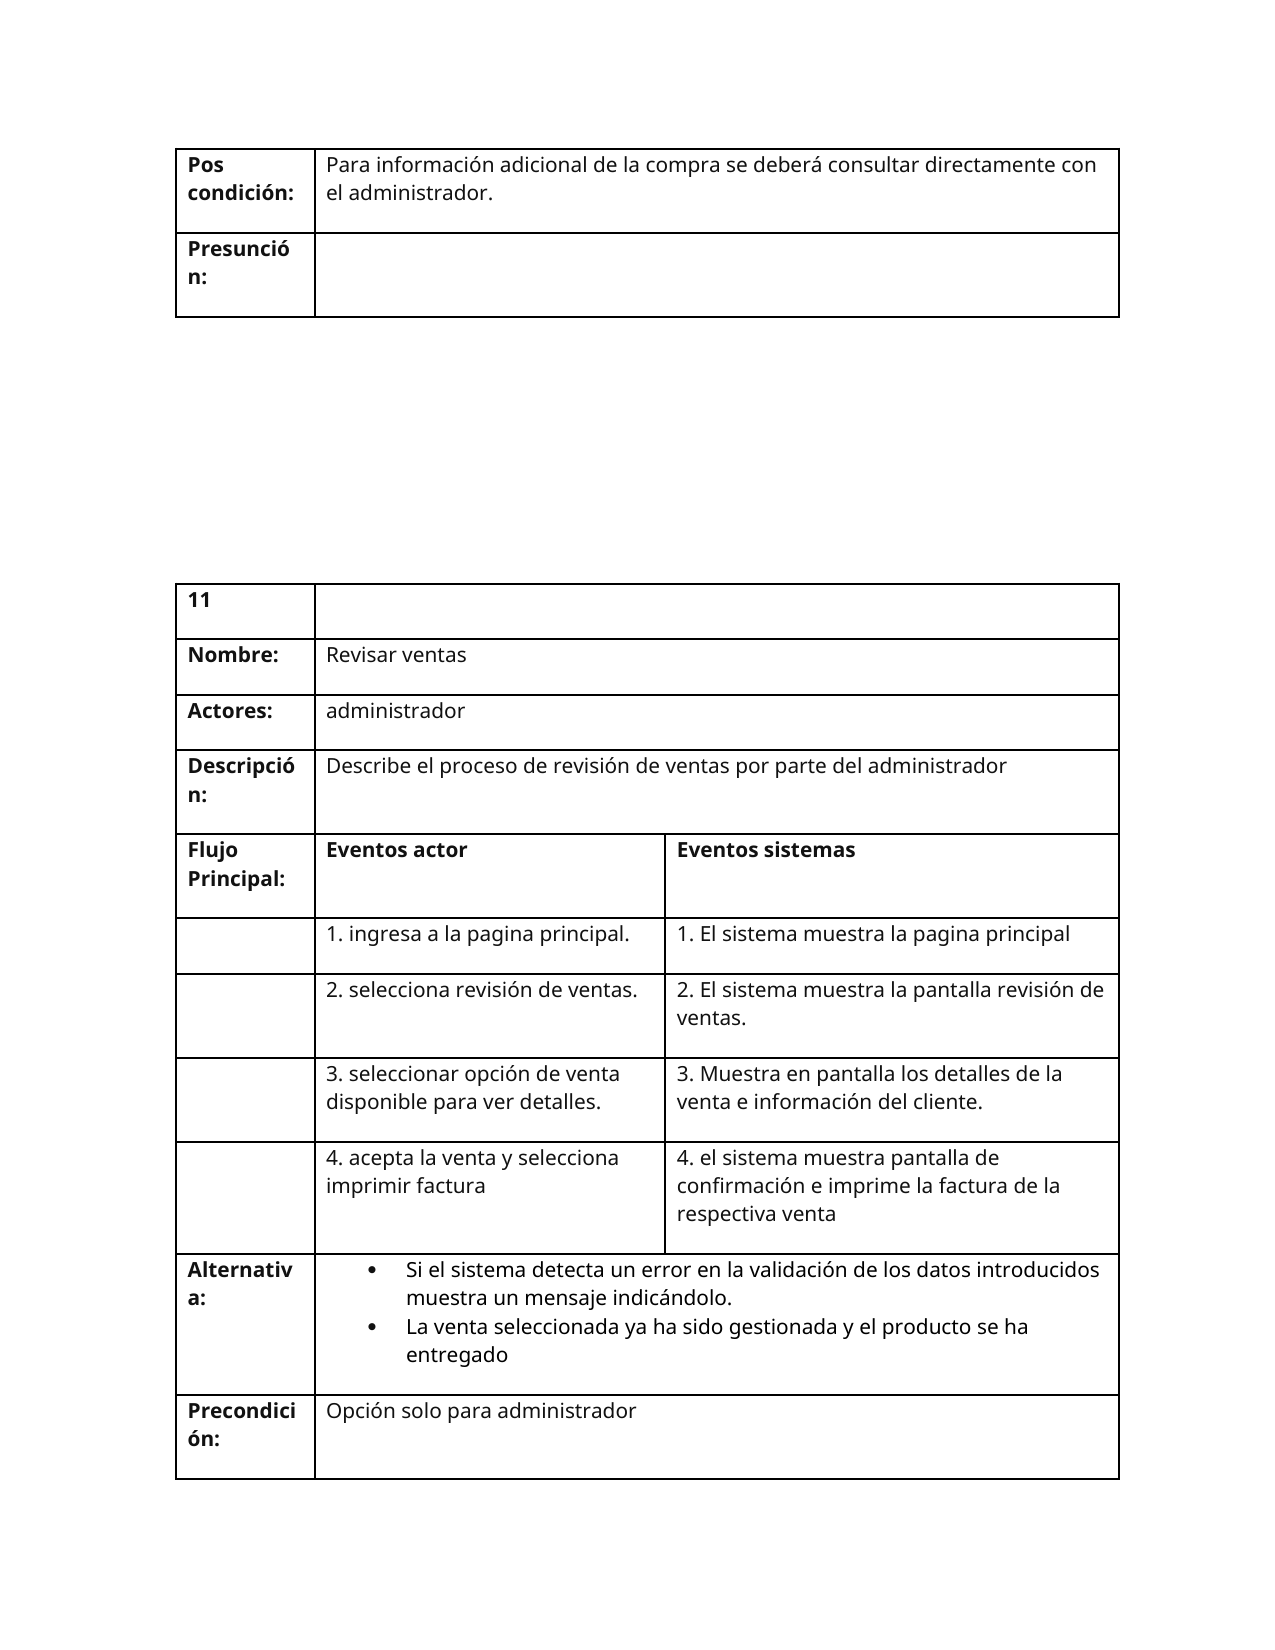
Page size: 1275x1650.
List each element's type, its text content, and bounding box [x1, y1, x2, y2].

table_cell Describe el proceso de revisión de ventas por parte del administrador [316, 751, 1118, 833]
table_cell Presunción: [177, 234, 314, 316]
table_cell [177, 975, 314, 1057]
table_cell Precondición: [177, 1396, 314, 1478]
table_cell [316, 234, 1118, 316]
table_cell 2. selecciona revisión de ventas. [316, 975, 664, 1057]
table_cell Eventos sistemas [666, 835, 1118, 917]
table_cell Descripción: [177, 751, 314, 833]
table_cell Opción solo para administrador [316, 1396, 1118, 1478]
table_cell 3. Muestra en pantalla los detalles de la venta e información del cliente. [666, 1059, 1118, 1141]
table_cell [177, 919, 314, 973]
table_cell 3. seleccionar opción de venta disponible para ver detalles. [316, 1059, 664, 1141]
table_cell [177, 1059, 314, 1141]
table_cell Actores: [177, 696, 314, 749]
table_cell Revisar ventas [316, 640, 1118, 694]
table_cell Flujo Principal: [177, 835, 314, 917]
table_header [316, 585, 1118, 638]
table_cell Para información adicional de la compra se deberá consultar directamente con el administrador. [316, 150, 1118, 232]
table_cell Si el sistema detecta un error en la validación de los datos introducidos muestra un mensaje indicándolo. La venta seleccionada ya ha sido gestionada y el producto se ha entregado [316, 1255, 1118, 1394]
table_cell Eventos actor [316, 835, 664, 917]
table_cell Pos condición: [177, 150, 314, 232]
table_cell 1. El sistema muestra la pagina principal [666, 919, 1118, 973]
table_cell administrador [316, 696, 1118, 749]
table_cell 4. el sistema muestra pantalla de confirmación e imprime la factura de la respectiva venta [666, 1143, 1118, 1253]
table_cell Alternativa: [177, 1255, 314, 1394]
table_cell 2. El sistema muestra la pantalla revisión de ventas. [666, 975, 1118, 1057]
table_header 11 [177, 585, 314, 638]
table_cell Nombre: [177, 640, 314, 694]
table_cell 4. acepta la venta y selecciona imprimir factura [316, 1143, 664, 1253]
table_cell 1. ingresa a la pagina principal. [316, 919, 664, 973]
table_cell [177, 1143, 314, 1253]
